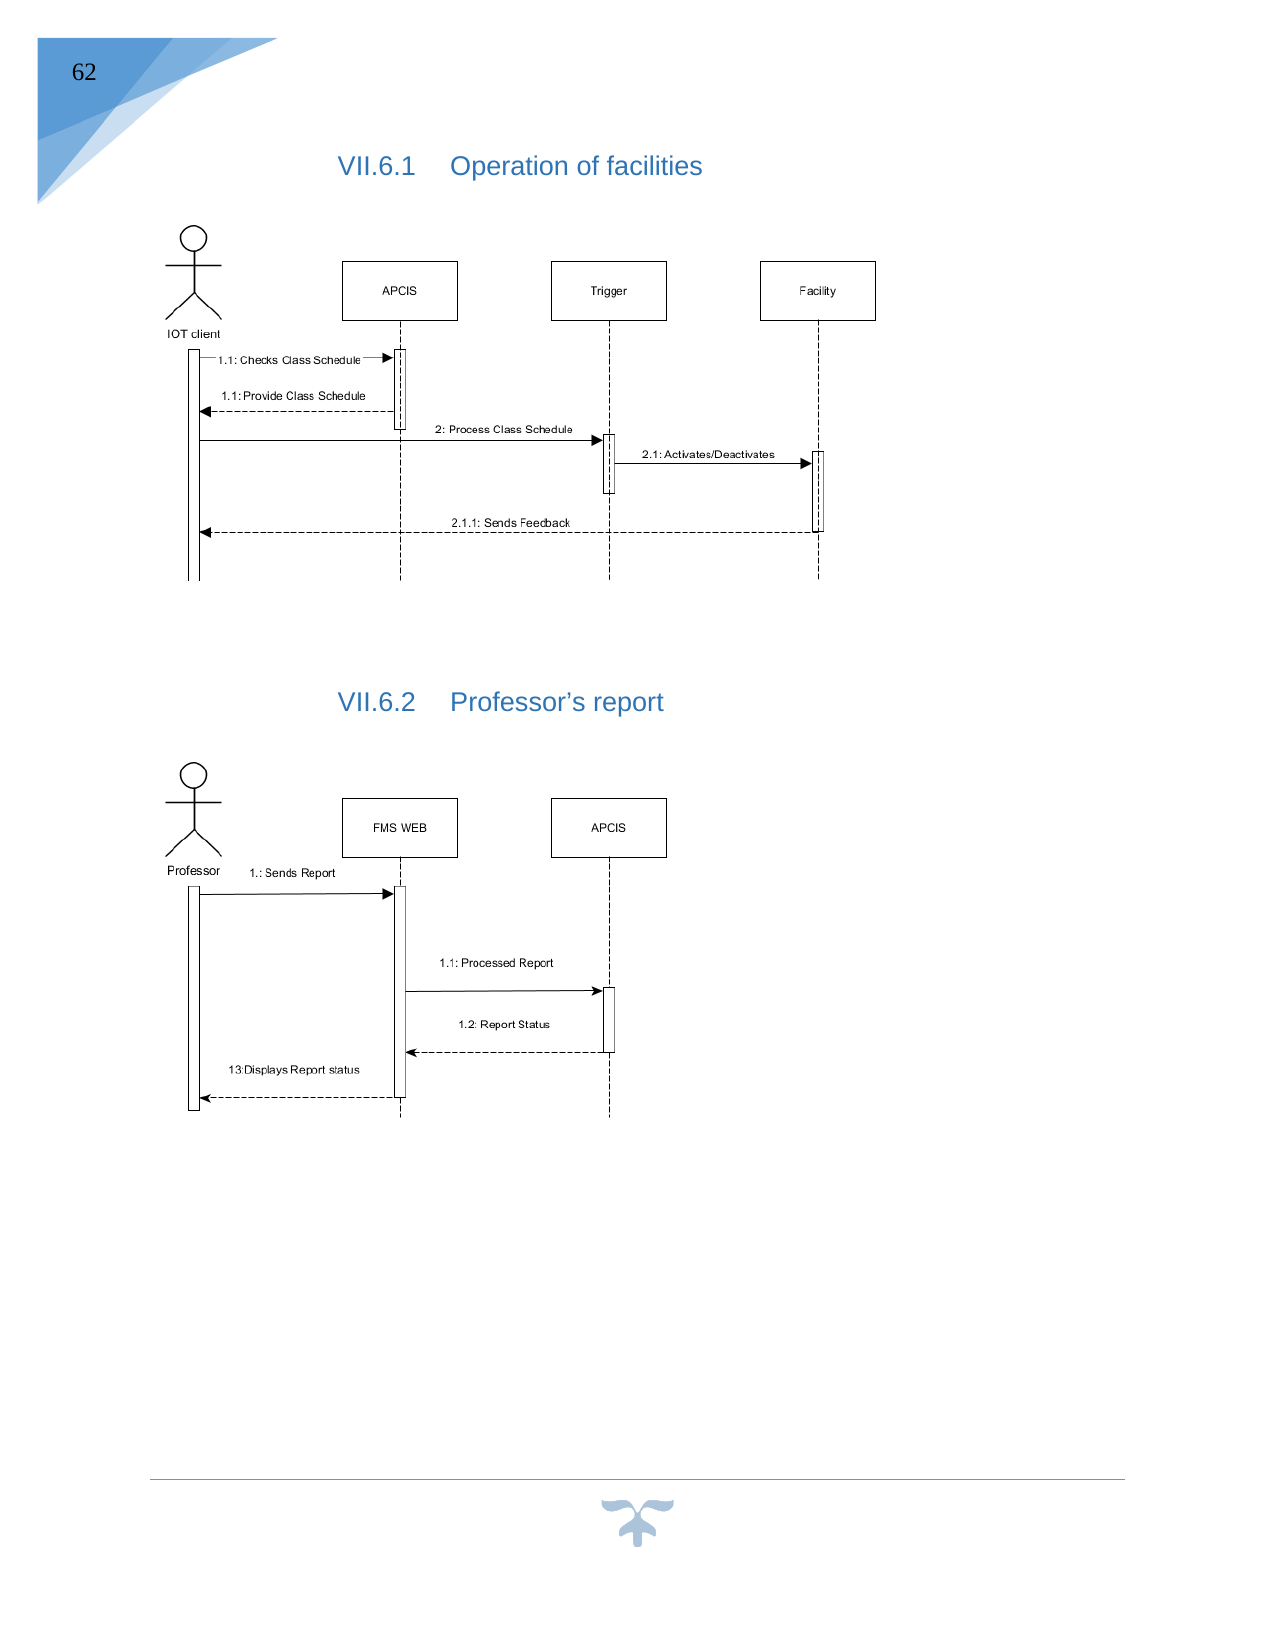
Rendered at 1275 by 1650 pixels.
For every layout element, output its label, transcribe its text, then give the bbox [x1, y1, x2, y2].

picture [150, 746, 1125, 1190]
picture [37, 37, 279, 206]
subtitle Professor’s report [337, 686, 1125, 718]
picture [150, 210, 1125, 654]
subtitle Operation of facilities [337, 150, 1125, 181]
